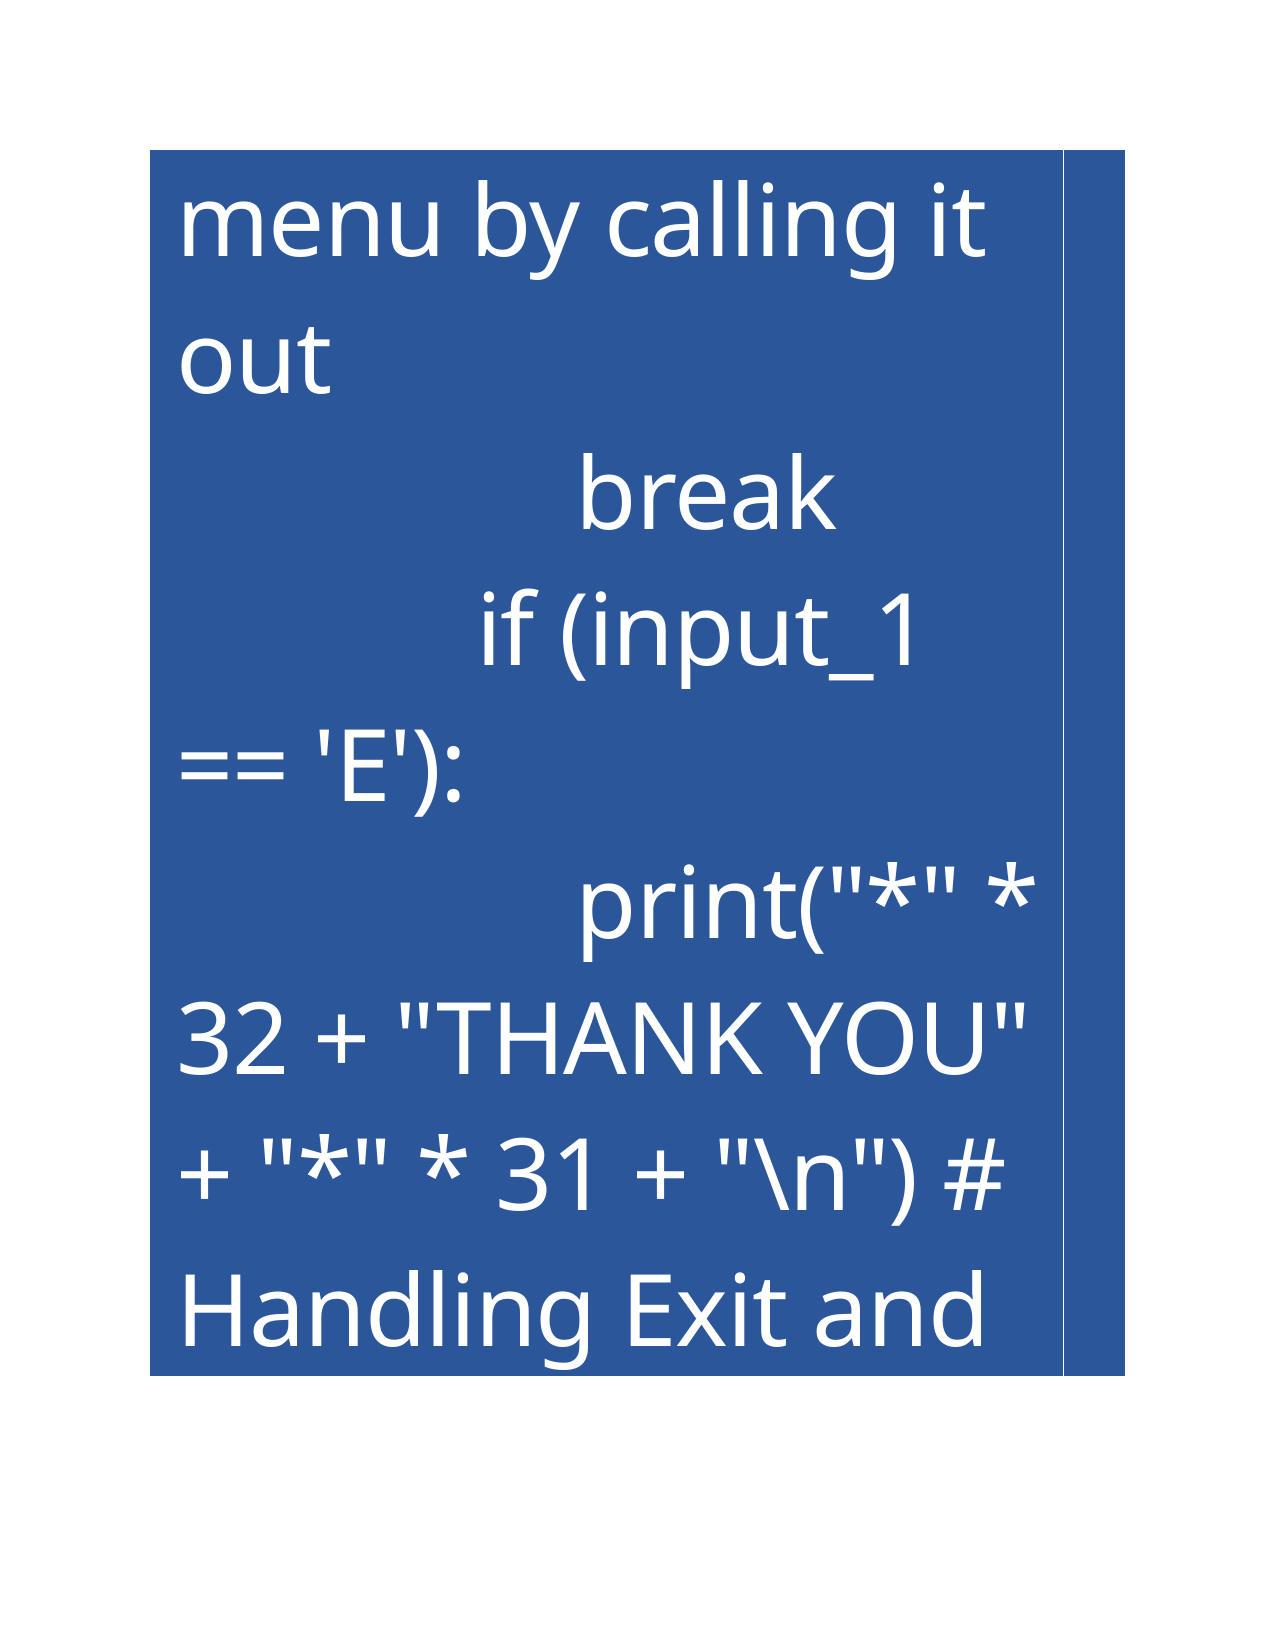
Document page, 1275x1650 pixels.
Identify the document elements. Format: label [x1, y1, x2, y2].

table_header [1064, 150, 1125, 1376]
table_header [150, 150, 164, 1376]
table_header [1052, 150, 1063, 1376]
